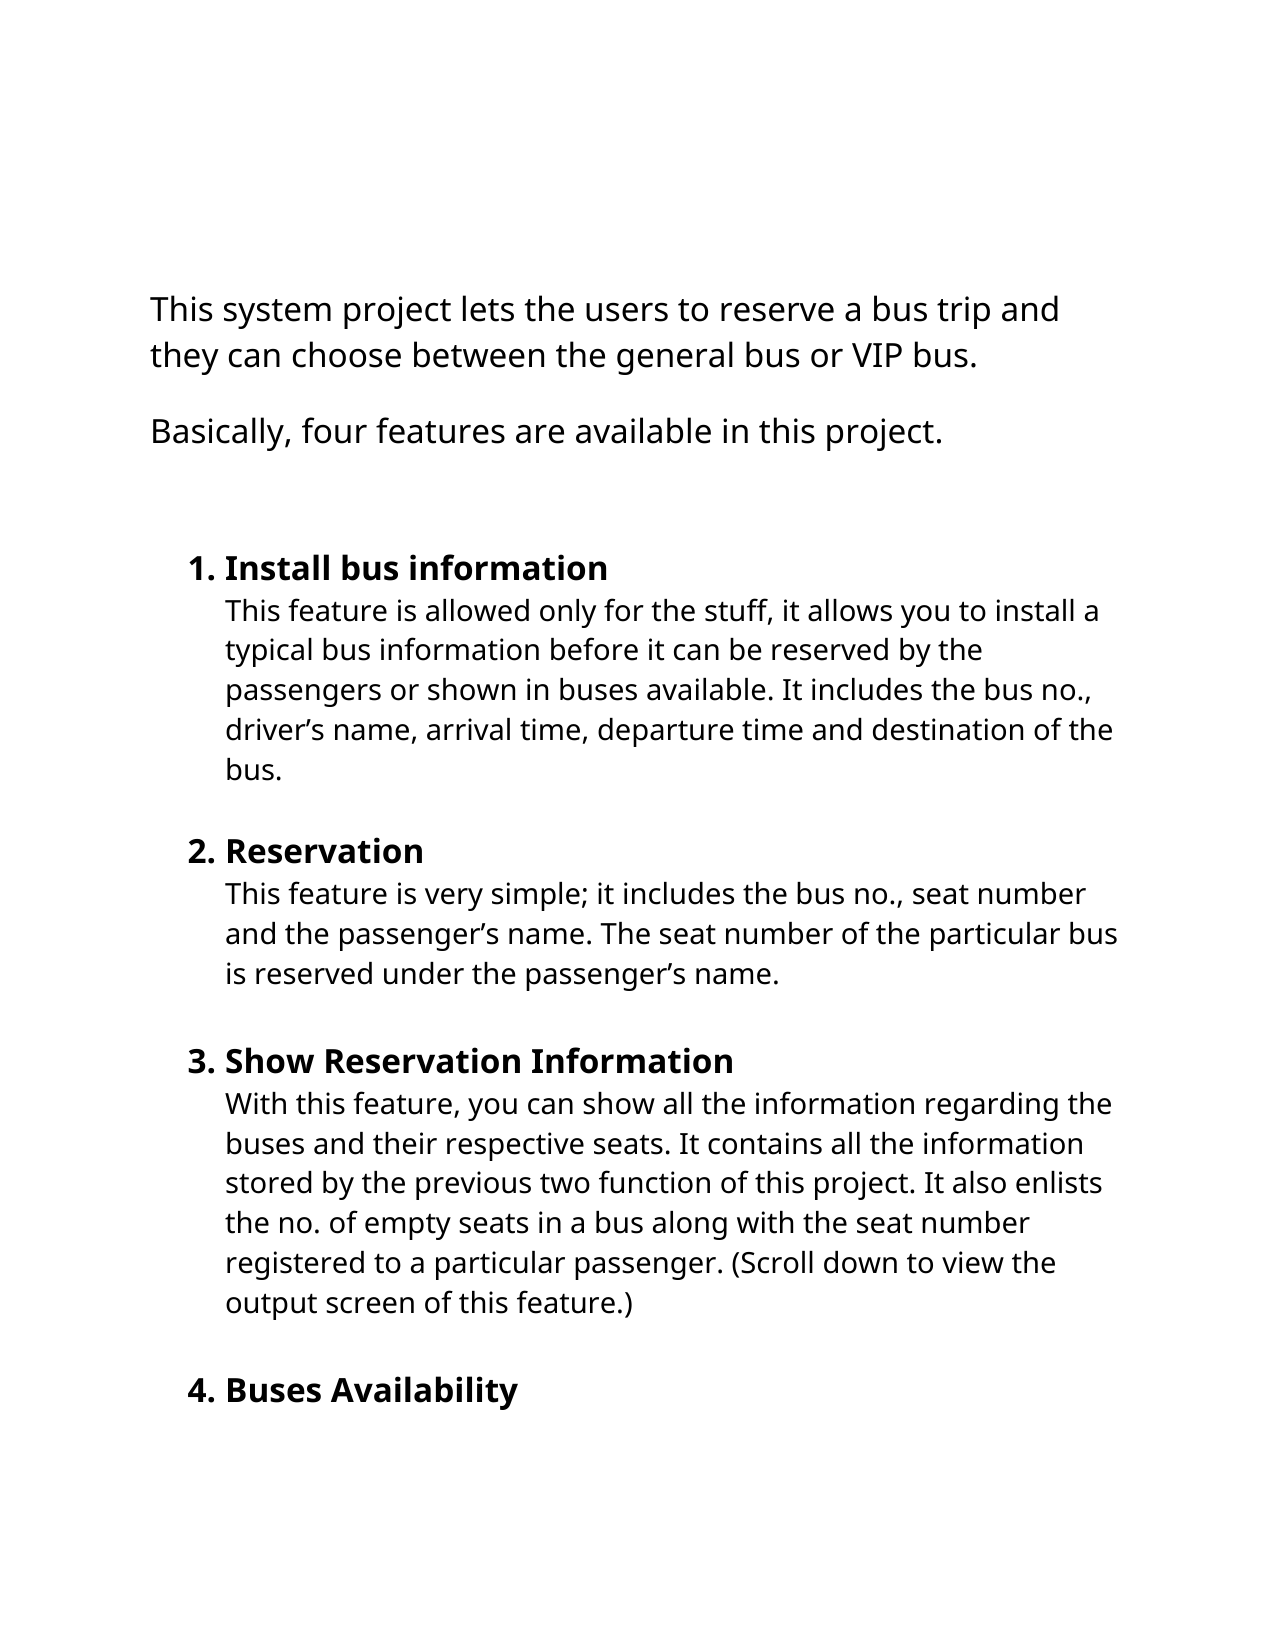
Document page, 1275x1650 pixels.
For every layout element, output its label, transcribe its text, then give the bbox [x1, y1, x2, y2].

list With this feature, you can show all the information regarding the buses and their respective seats. It contains all the information stored by the previous two function of this project. It also enlists the no. of empty seats in a bus along with the seat number registered to a particular passenger. (Scroll down to view the output screen of this feature.) [225, 1083, 1125, 1322]
text Basically, four features are available in this project. [150, 408, 1125, 454]
list Install bus information [187, 544, 1125, 590]
list Reservation [187, 828, 1125, 873]
list Show Reservation Information [187, 1038, 1125, 1083]
text This system project lets the users to reserve a bus trip and they can choose between the general bus or VIP bus. [150, 286, 1125, 377]
list This feature is very simple; it includes the bus no., seat number and the passenger’s name. The seat number of the particular bus is reserved under the passenger’s name. [225, 873, 1125, 993]
list This feature is allowed only for the stuff, it allows you to install a typical bus information before it can be reserved by the passengers or shown in buses available. It includes the bus no., driver’s name, arrival time, departure time and destination of the bus. [225, 590, 1125, 788]
list Buses Availability [187, 1367, 1125, 1412]
